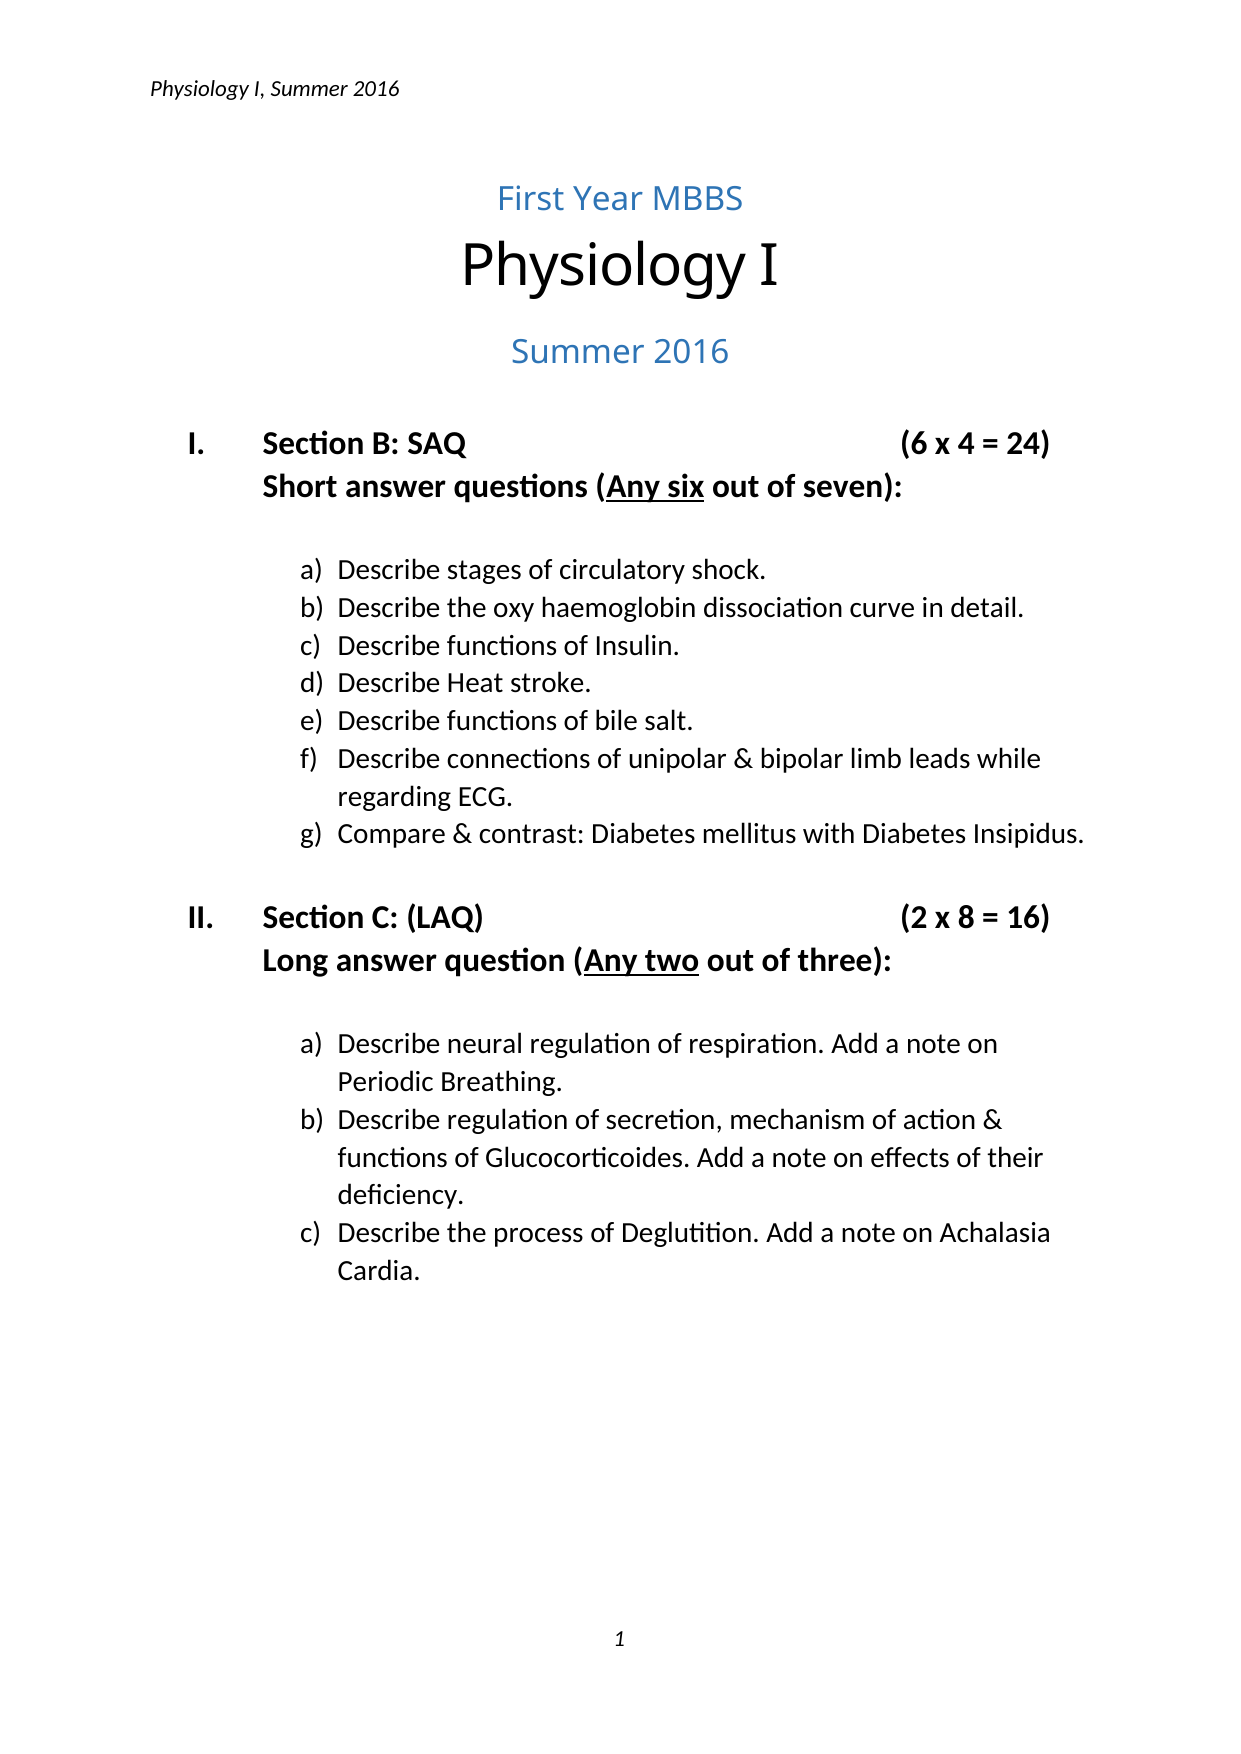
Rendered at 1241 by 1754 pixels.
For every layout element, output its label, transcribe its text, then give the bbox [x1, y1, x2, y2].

list Short answer questions (Any six out of seven): [262, 465, 1090, 506]
list Section B: SAQ (6 x 4 = 24) [187, 422, 1090, 463]
list Describe regulation of secretion, mechanism of action & functions of Glucocorticoides. Add a note on effects of their deficiency. [300, 1101, 1090, 1212]
list Long answer question (Any two out of three): [262, 939, 1090, 980]
list Describe stages of circulatory shock. [300, 551, 1090, 587]
list Describe neural regulation of respiration. Add a note on Periodic Breathing. [300, 1026, 1090, 1099]
subtitle Summer 2016 [150, 328, 1090, 373]
subtitle First Year MBBS [150, 175, 1090, 220]
list Section C: (LAQ) (2 x 8 = 16) [187, 896, 1090, 937]
list Describe functions of Insulin. [300, 627, 1090, 662]
list Describe functions of bile salt. [300, 702, 1090, 738]
list Describe the oxy haemoglobin dissociation curve in detail. [300, 589, 1090, 625]
list Describe Heat stroke. [300, 664, 1090, 700]
list Describe connections of unipolar & bipolar limb leads while regarding ECG. [300, 740, 1090, 813]
list Describe the process of Deglutition. Add a note on Achalasia Cardia. [300, 1214, 1090, 1287]
list Compare & contrast: Diabetes mellitus with Diabetes Insipidus. [300, 815, 1090, 851]
title Physiology I [150, 223, 1090, 303]
